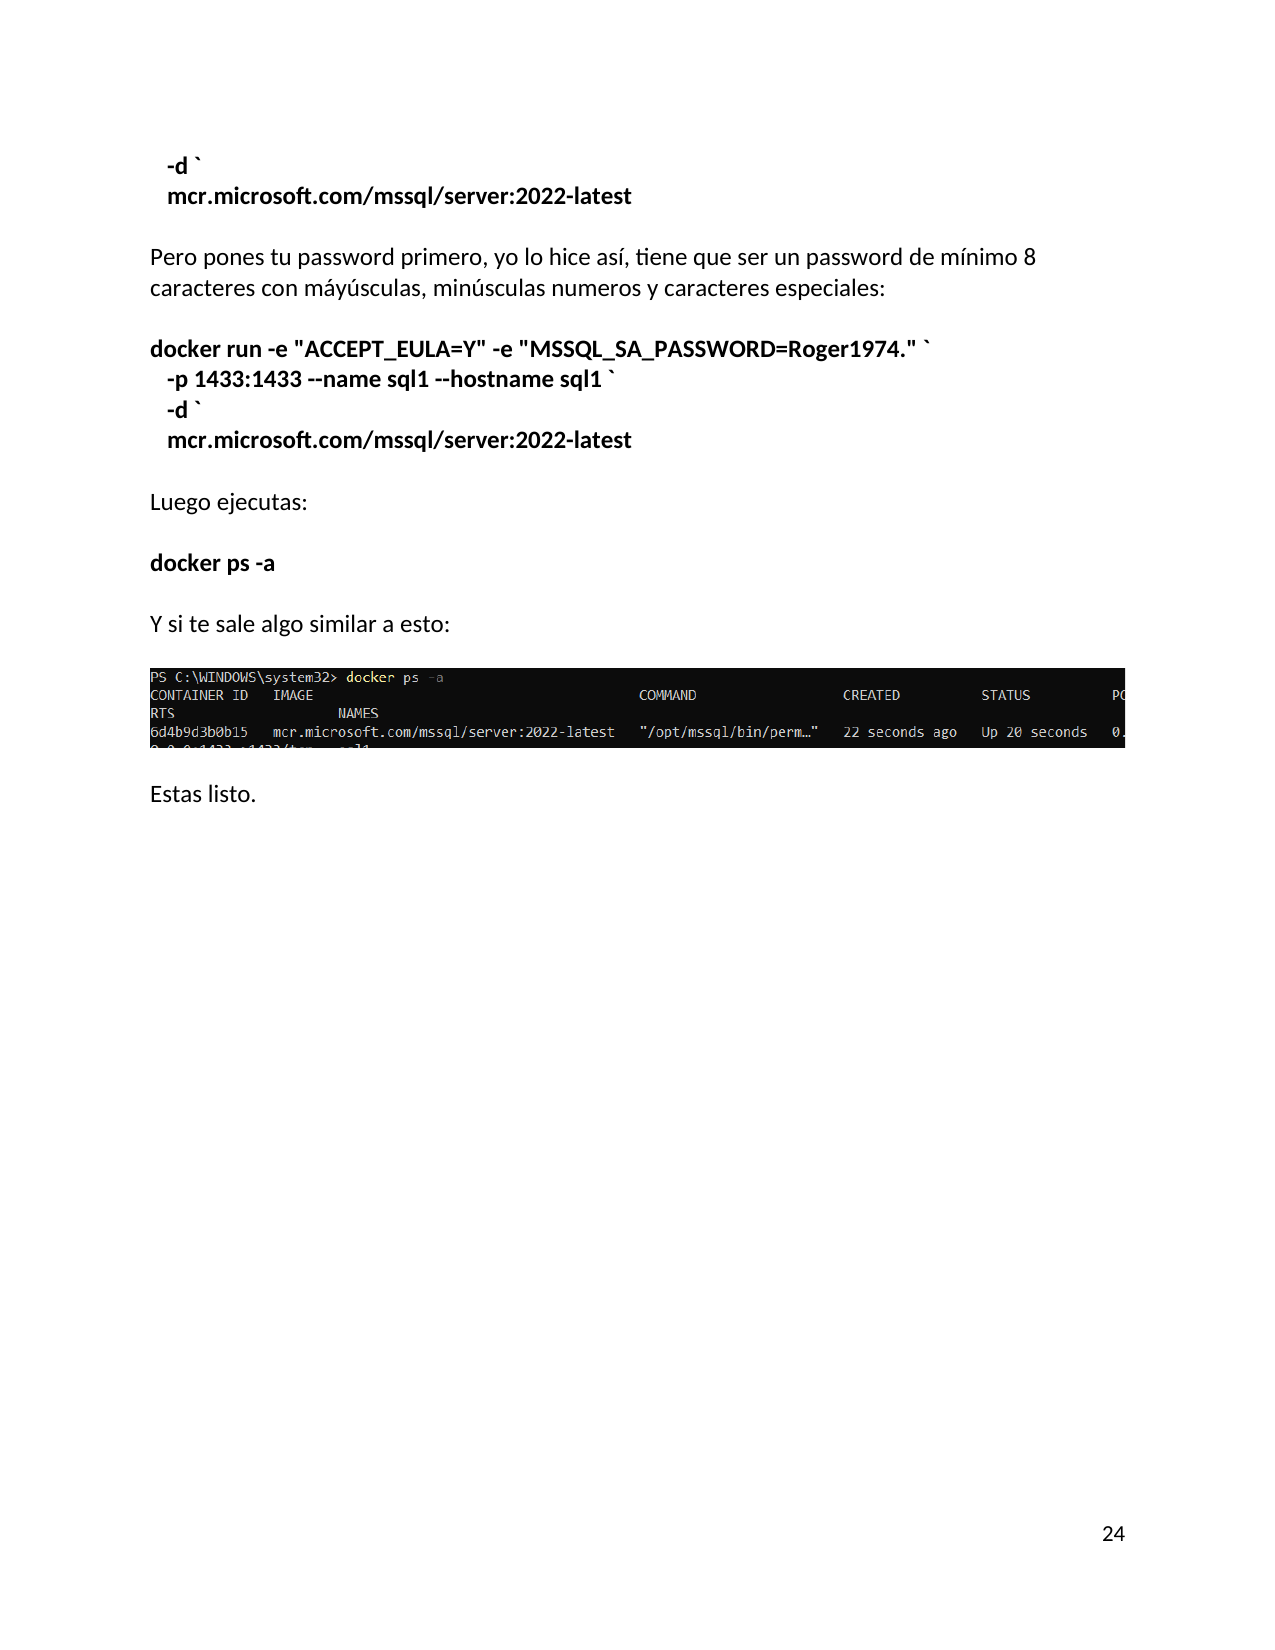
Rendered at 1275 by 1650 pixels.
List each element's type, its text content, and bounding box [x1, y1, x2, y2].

text Y si te sale algo similar a esto: [150, 608, 1125, 638]
text mcr.microsoft.com/mssql/server:2022-latest [150, 425, 1125, 455]
text Pero pones tu password primero, yo lo hice así, tiene que ser un password de mínimo 8 caracteres con máyúsculas, minúsculas numeros y caracteres especiales: [150, 242, 1125, 303]
text -p 1433:1433 --name sql1 --hostname sql1 ` [150, 364, 1125, 394]
text docker ps -a [150, 547, 1125, 577]
text Luego ejecutas: [150, 486, 1125, 516]
text -d ` [150, 394, 1125, 425]
picture [150, 668, 1125, 748]
text -d ` [150, 150, 1125, 181]
text docker run -e "ACCEPT_EULA=Y" -e "MSSQL_SA_PASSWORD=Roger1974." ` [150, 333, 1125, 364]
text mcr.microsoft.com/mssql/server:2022-latest [150, 181, 1125, 211]
text Estas listo. [150, 778, 1125, 809]
